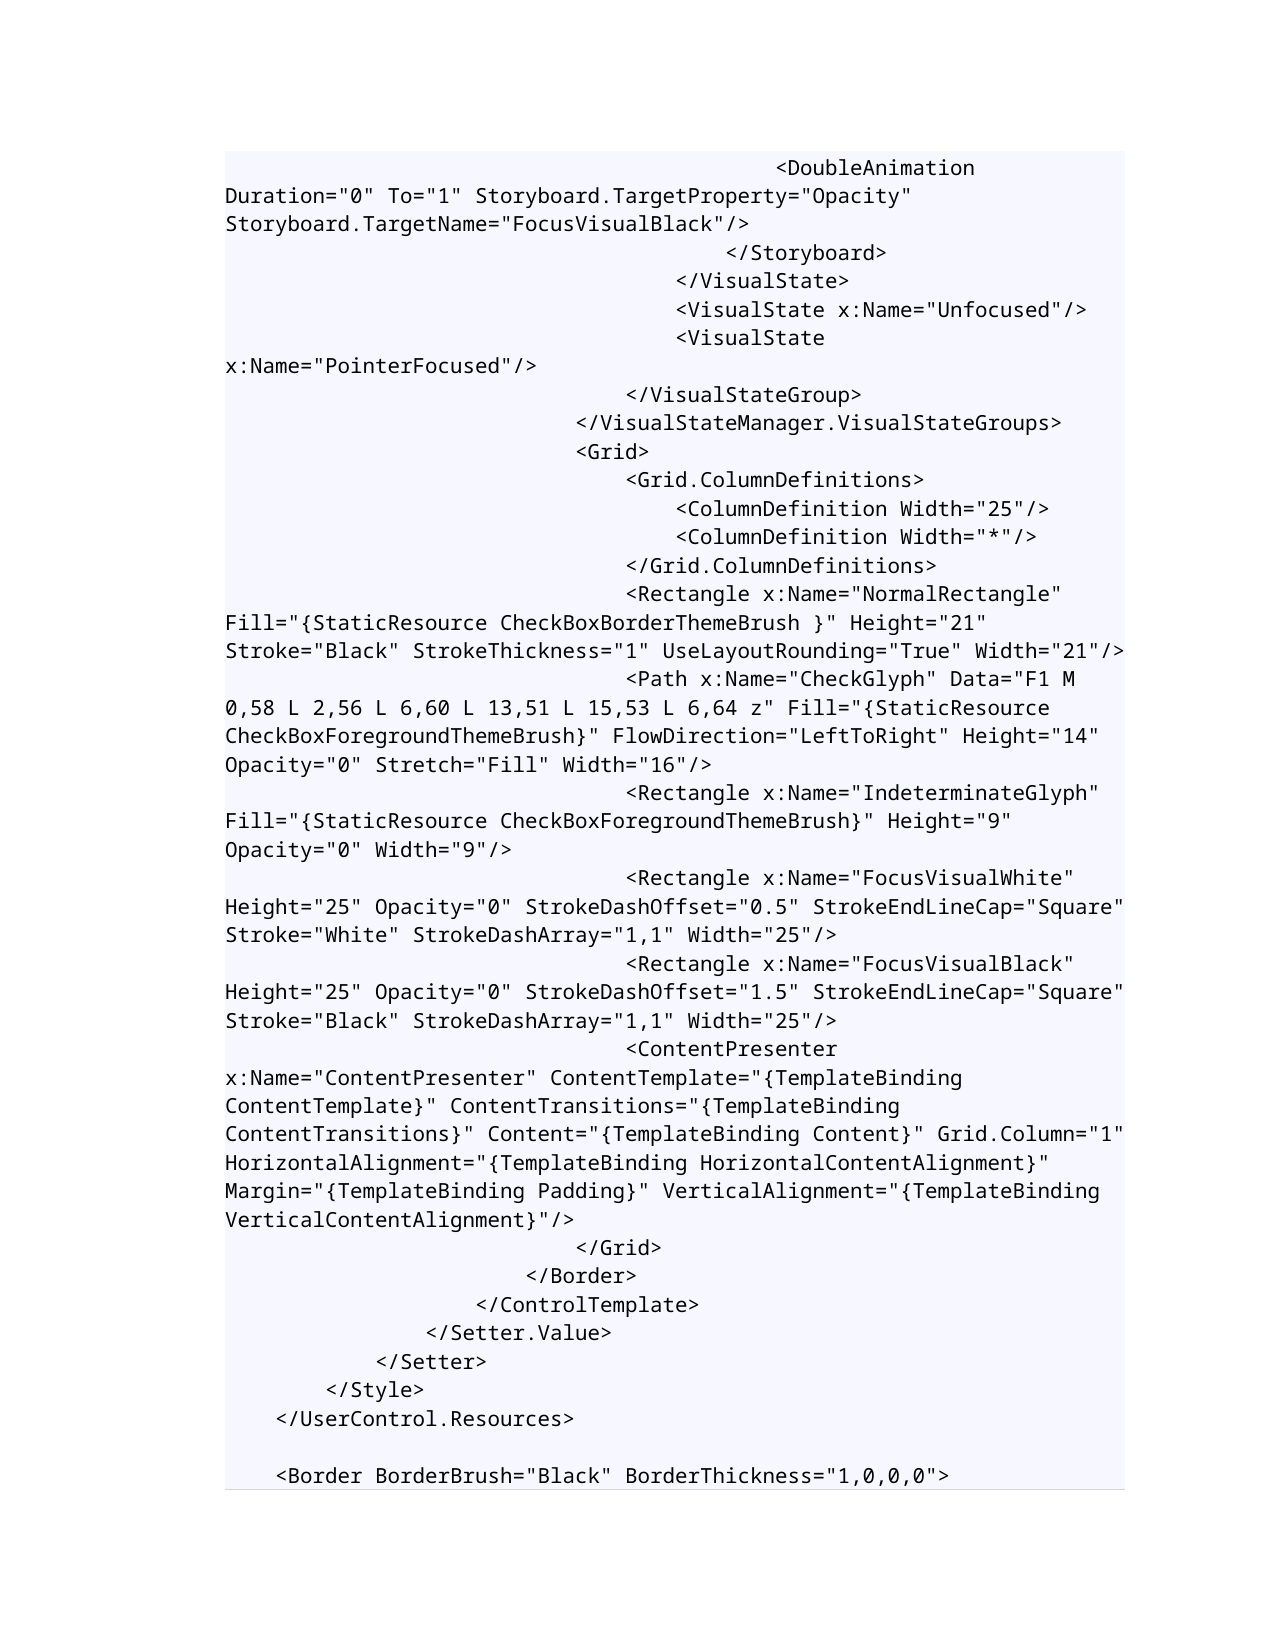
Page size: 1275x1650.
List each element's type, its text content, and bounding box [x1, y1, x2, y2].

text </VisualStateManager.VisualStateGroups> [225, 406, 1125, 434]
text <Rectangle x:Name="NormalRectangle" Fill="{StaticResource CheckBoxBorderThemeBrush }" Height="21" Stroke="Black" StrokeThickness="1" UseLayoutRounding="True" Width="21"/> [225, 577, 1125, 662]
text <DoubleAnimation Duration="0" To="1" Storyboard.TargetProperty="Opacity" Storyboard.TargetName="FocusVisualBlack"/> [225, 151, 1125, 235]
text <Grid.ColumnDefinitions> [225, 463, 1125, 491]
text <ColumnDefinition Width="*"/> [225, 520, 1125, 548]
text </Border> [225, 1259, 1125, 1287]
text </VisualStateGroup> [225, 377, 1125, 406]
text <Border BorderBrush="Black" BorderThickness="1,0,0,0"> [225, 1458, 1125, 1489]
text </Grid> [225, 1231, 1125, 1259]
text <Grid> [225, 434, 1125, 463]
text </Grid.ColumnDefinitions> [225, 548, 1125, 577]
text <Rectangle x:Name="FocusVisualWhite" Height="25" Opacity="0" StrokeDashOffset="0.5" StrokeEndLineCap="Square" Stroke="White" StrokeDashArray="1,1" Width="25"/> [225, 861, 1125, 946]
text </Style> [225, 1373, 1125, 1401]
text </UserControl.Resources> [225, 1401, 1125, 1430]
text <ContentPresenter x:Name="ContentPresenter" ContentTemplate="{TemplateBinding ContentTemplate}" ContentTransitions="{TemplateBinding ContentTransitions}" Content="{TemplateBinding Content}" Grid.Column="1" HorizontalAlignment="{TemplateBinding HorizontalContentAlignment}" Margin="{TemplateBinding Padding}" VerticalAlignment="{TemplateBinding VerticalContentAlignment}"/> [225, 1032, 1125, 1231]
text <VisualState x:Name="PointerFocused"/> [225, 321, 1125, 377]
text <ColumnDefinition Width="25"/> [225, 491, 1125, 520]
text </VisualState> [225, 264, 1125, 292]
text </Setter.Value> [225, 1316, 1125, 1344]
text </Setter> [225, 1344, 1125, 1373]
text </ControlTemplate> [225, 1287, 1125, 1316]
text <Rectangle x:Name="FocusVisualBlack" Height="25" Opacity="0" StrokeDashOffset="1.5" StrokeEndLineCap="Square" Stroke="Black" StrokeDashArray="1,1" Width="25"/> [225, 946, 1125, 1032]
text <Path x:Name="CheckGlyph" Data="F1 M 0,58 L 2,56 L 6,60 L 13,51 L 15,53 L 6,64 z" Fill="{StaticResource CheckBoxForegroundThemeBrush}" FlowDirection="LeftToRight" Height="14" Opacity="0" Stretch="Fill" Width="16"/> [225, 662, 1125, 776]
text <Rectangle x:Name="IndeterminateGlyph" Fill="{StaticResource CheckBoxForegroundThemeBrush}" Height="9" Opacity="0" Width="9"/> [225, 776, 1125, 861]
text </Storyboard> [225, 235, 1125, 264]
text <VisualState x:Name="Unfocused"/> [225, 292, 1125, 321]
